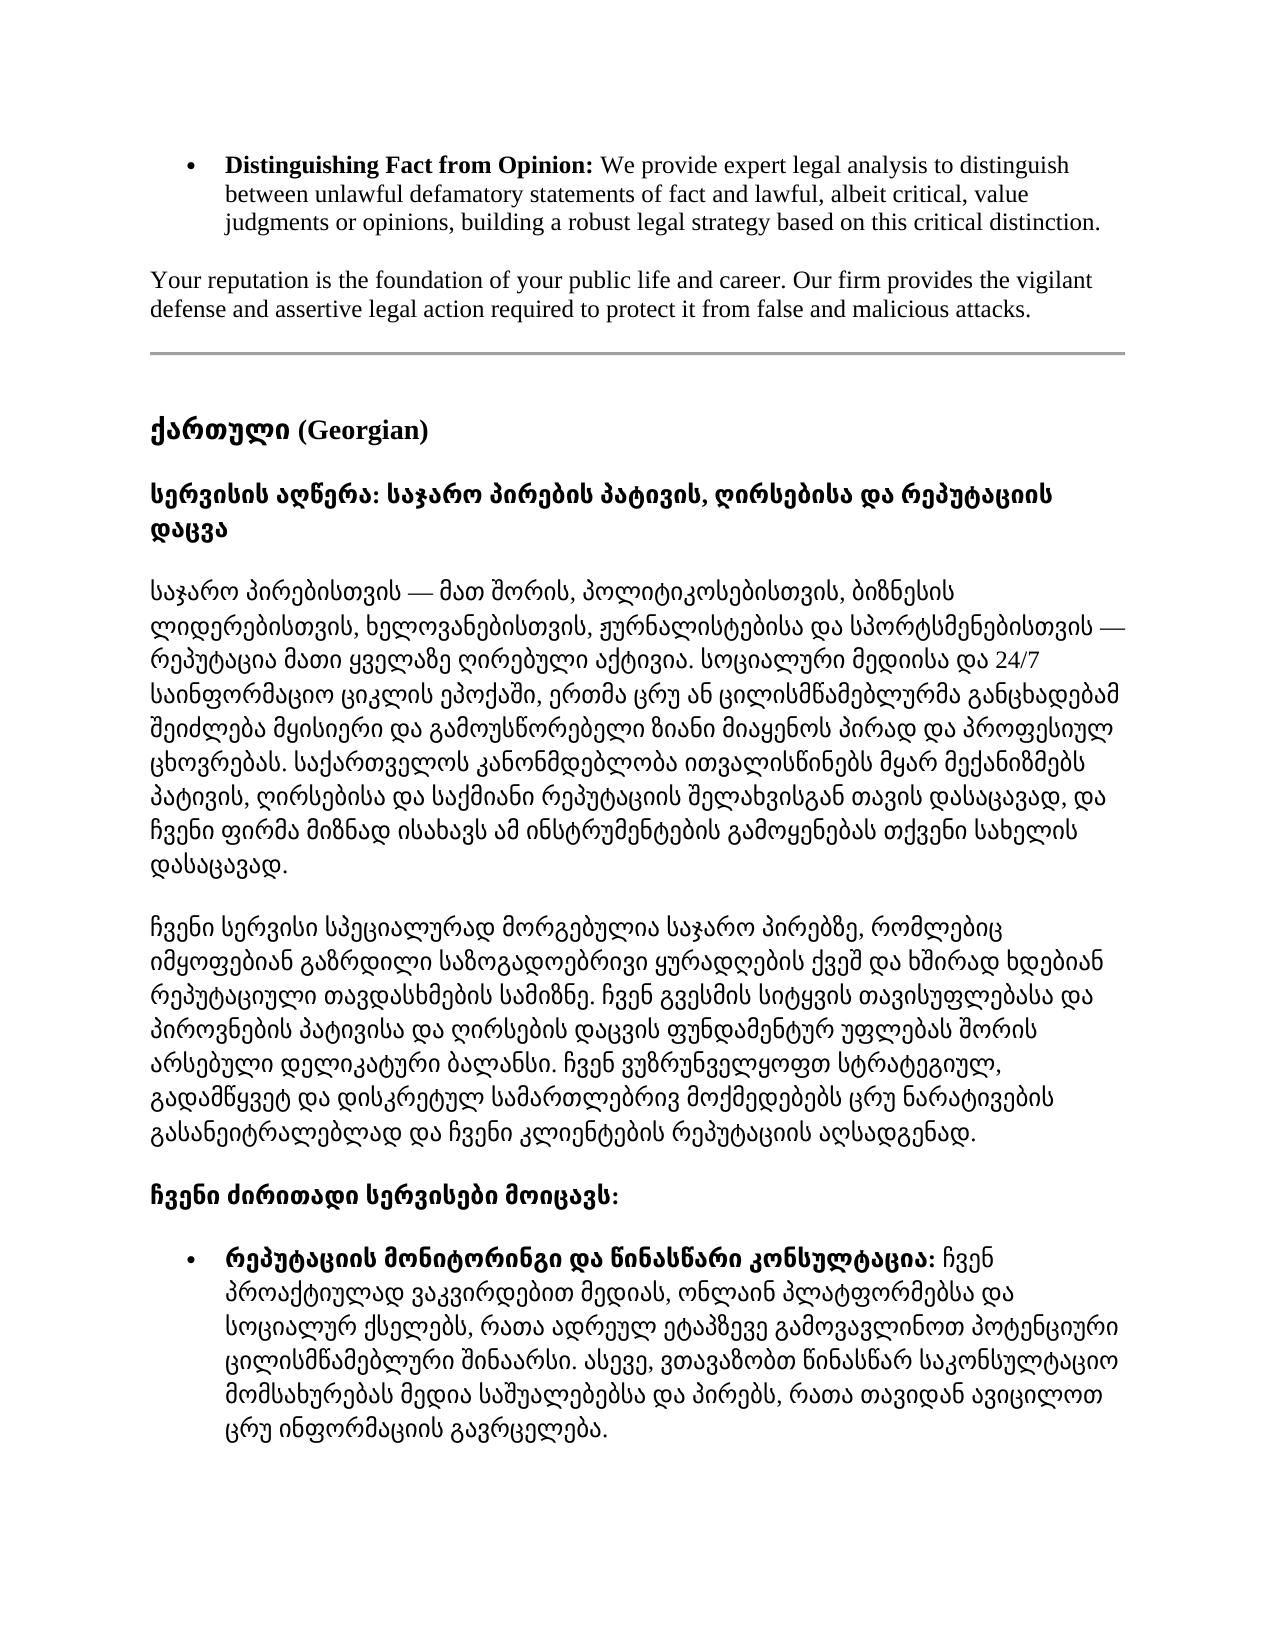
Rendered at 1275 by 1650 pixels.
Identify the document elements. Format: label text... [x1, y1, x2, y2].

list Distinguishing Fact from Opinion: We provide expert legal analysis to distinguish between unlawful defamatory statements of fact and lawful, albeit critical, value judgments or opinions, building a robust legal strategy based on this critical distinction. [187, 150, 1125, 236]
text საჯარო პირებისთვის — მათ შორის, პოლიტიკოსებისთვის, ბიზნესის ლიდერებისთვის, ხელოვანებისთვის, ჟურნალისტებისა და სპორტსმენებისთვის — რეპუტაცია მათი ყველაზე ღირებული აქტივია. სოციალური მედიისა და 24/7 საინფორმაციო ციკლის ეპოქაში, ერთმა ცრუ ან ცილისმწამებლურმა განცხადებამ შეიძლება მყისიერი და გამოუსწორებელი ზიანი მიაყენოს პირად და პროფესიულ ცხოვრებას. საქართველოს კანონმდებლობა ითვალისწინებს მყარ მექანიზმებს პატივის, ღირსებისა და საქმიანი რეპუტაციის შელახვისგან თავის დასაცავად, და ჩვენი ფირმა მიზნად ისახავს ამ ინსტრუმენტების გამოყენებას თქვენი სახელის დასაცავად. [150, 574, 1125, 881]
text ქართული (Georgian) [150, 409, 1125, 448]
text ჩვენი სერვისი სპეციალურად მორგებულია საჯარო პირებზე, რომლებიც იმყოფებიან გაზრდილი საზოგადოებრივი ყურადღების ქვეშ და ხშირად ხდებიან რეპუტაციული თავდასხმების სამიზნე. ჩვენ გვესმის სიტყვის თავისუფლებასა და პიროვნების პატივისა და ღირსების დაცვის ფუნდამენტურ უფლებას შორის არსებული დელიკატური ბალანსი. ჩვენ ვუზრუნველყოფთ სტრატეგიულ, გადამწყვეტ და დისკრეტულ სამართლებრივ მოქმედებებს ცრუ ნარატივების გასანეიტრალებლად და ჩვენი კლიენტების რეპუტაციის აღსადგენად. [150, 910, 1125, 1148]
list რეპუტაციის მონიტორინგი და წინასწარი კონსულტაცია: ჩვენ პროაქტიულად ვაკვირდებით მედიას, ონლაინ პლატფორმებსა და სოციალურ ქსელებს, რათა ადრეულ ეტაპზევე გამოვავლინოთ პოტენციური ცილისმწამებლური შინაარსი. ასევე, ვთავაზობთ წინასწარ საკონსულტაციო მომსახურებას მედია საშუალებებსა და პირებს, რათა თავიდან ავიცილოთ ცრუ ინფორმაციის გავრცელება. [187, 1241, 1125, 1445]
text ჩვენი ძირითადი სერვისები მოიცავს: [150, 1177, 1125, 1211]
text Your reputation is the foundation of your public life and career. Our firm provides the vigilant defense and assertive legal action required to protect it from false and malicious attacks. [150, 265, 1125, 323]
text სერვისის აღწერა: საჯარო პირების პატივის, ღირსებისა და რეპუტაციის დაცვა [150, 477, 1125, 545]
